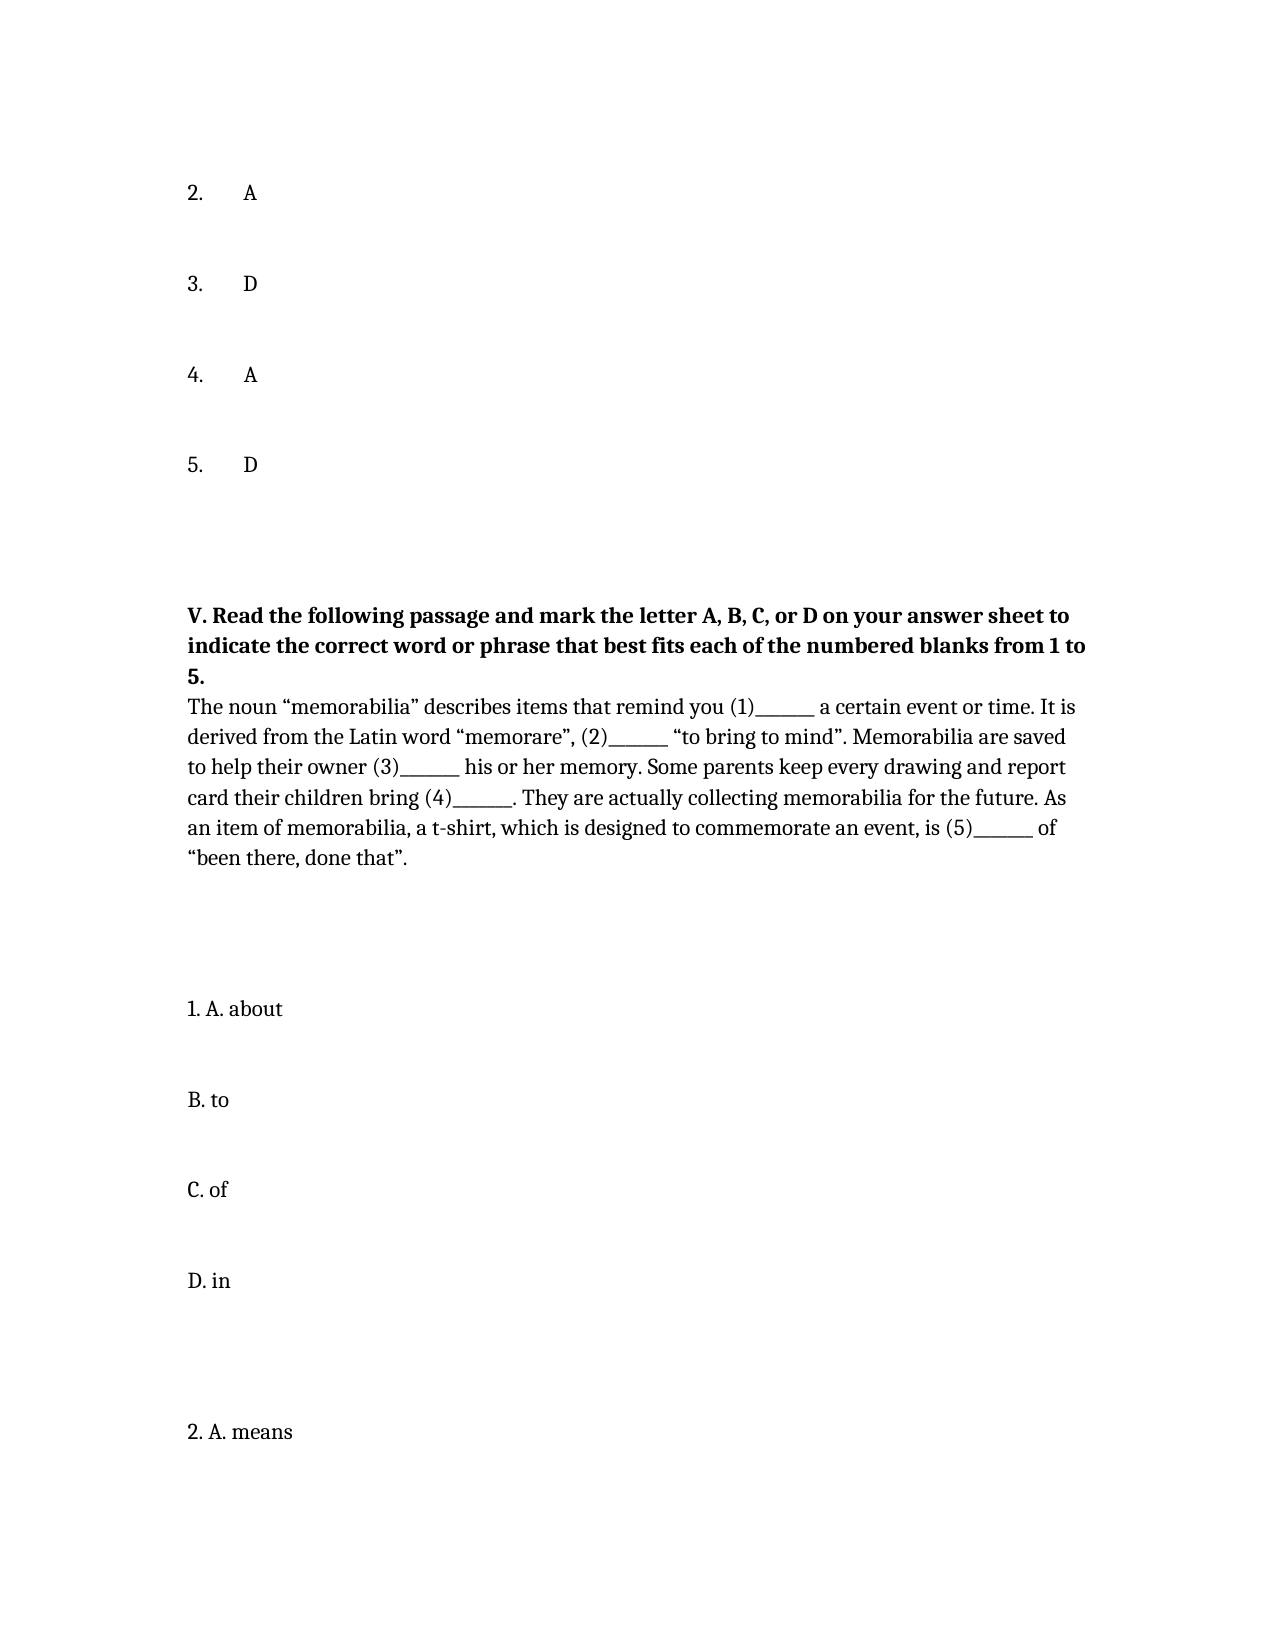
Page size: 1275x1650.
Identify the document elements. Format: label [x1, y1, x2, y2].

text [187, 150, 1087, 1475]
